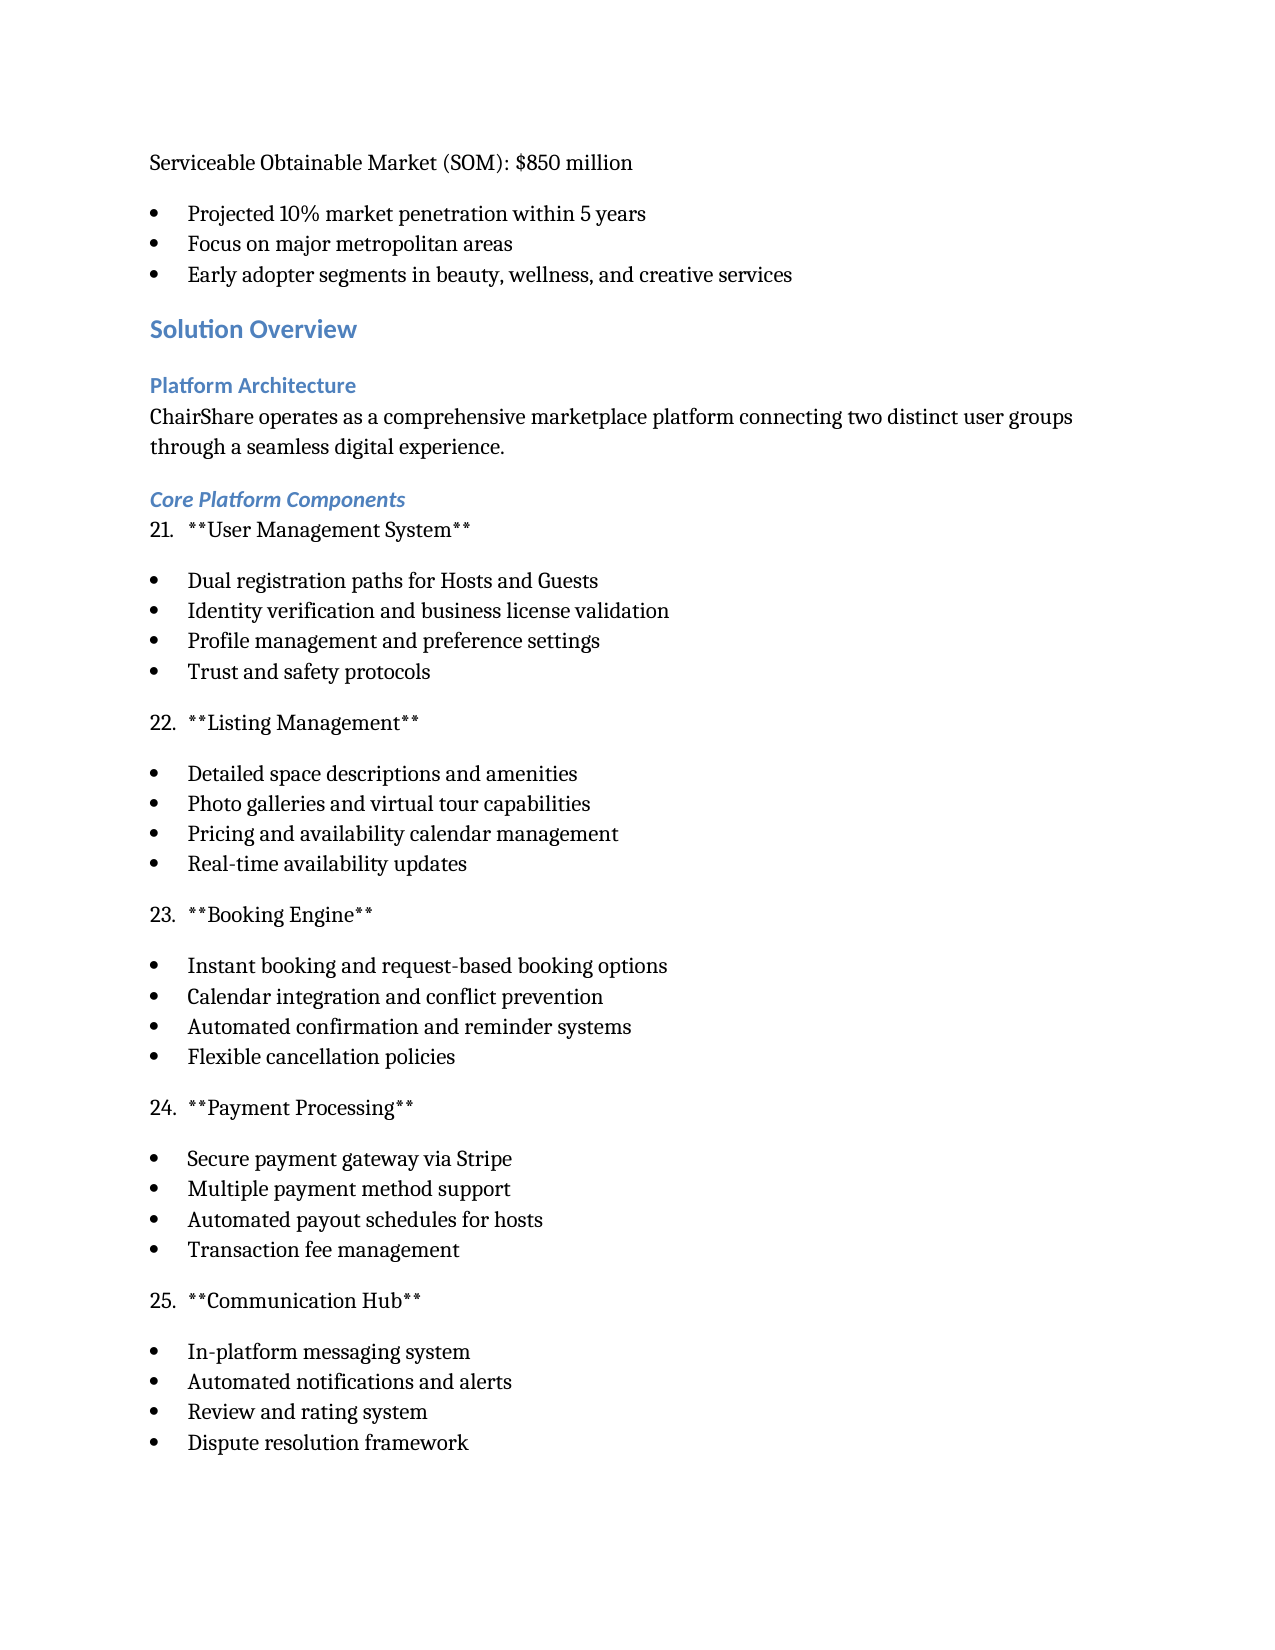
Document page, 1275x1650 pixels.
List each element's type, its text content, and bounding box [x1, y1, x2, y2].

list Review and rating system [150, 1399, 1125, 1426]
list Flexible cancellation policies [150, 1044, 1125, 1070]
list **Listing Management** [150, 709, 1125, 736]
subtitle Platform Architecture [150, 371, 1125, 399]
list Early adopter segments in beauty, wellness, and creative services [150, 261, 1125, 288]
list Focus on major metropolitan areas [150, 231, 1125, 258]
list **Communication Hub** [150, 1288, 1125, 1314]
text ChairShare operates as a comprehensive marketplace platform connecting two distinct user groups through a seamless digital experience. [150, 403, 1125, 460]
list Automated notifications and alerts [150, 1369, 1125, 1395]
list Automated payout schedules for hosts [150, 1206, 1125, 1233]
list Multiple payment method support [150, 1176, 1125, 1203]
list Transaction fee management [150, 1237, 1125, 1263]
list Photo galleries and virtual tour capabilities [150, 791, 1125, 817]
list Real-time availability updates [150, 851, 1125, 878]
list **Booking Engine** [150, 902, 1125, 929]
text Serviceable Obtainable Market (SOM): $850 million [150, 150, 1125, 176]
list Dual registration paths for Hosts and Guests [150, 568, 1125, 594]
list Projected 10% market penetration within 5 years [150, 201, 1125, 227]
list Instant booking and request-based booking options [150, 953, 1125, 980]
list Secure payment gateway via Stripe [150, 1146, 1125, 1172]
list **User Management System** [150, 517, 1125, 543]
list Detailed space descriptions and amenities [150, 761, 1125, 787]
list In-platform messaging system [150, 1339, 1125, 1365]
subtitle Core Platform Components [150, 485, 1125, 513]
list Trust and safety protocols [150, 658, 1125, 685]
list Identity verification and business license validation [150, 598, 1125, 624]
list **Payment Processing** [150, 1095, 1125, 1121]
list Automated confirmation and reminder systems [150, 1014, 1125, 1040]
list Calendar integration and conflict prevention [150, 983, 1125, 1010]
list Pricing and availability calendar management [150, 821, 1125, 847]
list Profile management and preference settings [150, 628, 1125, 655]
list Dispute resolution framework [150, 1429, 1125, 1456]
subtitle Solution Overview [150, 312, 1125, 346]
